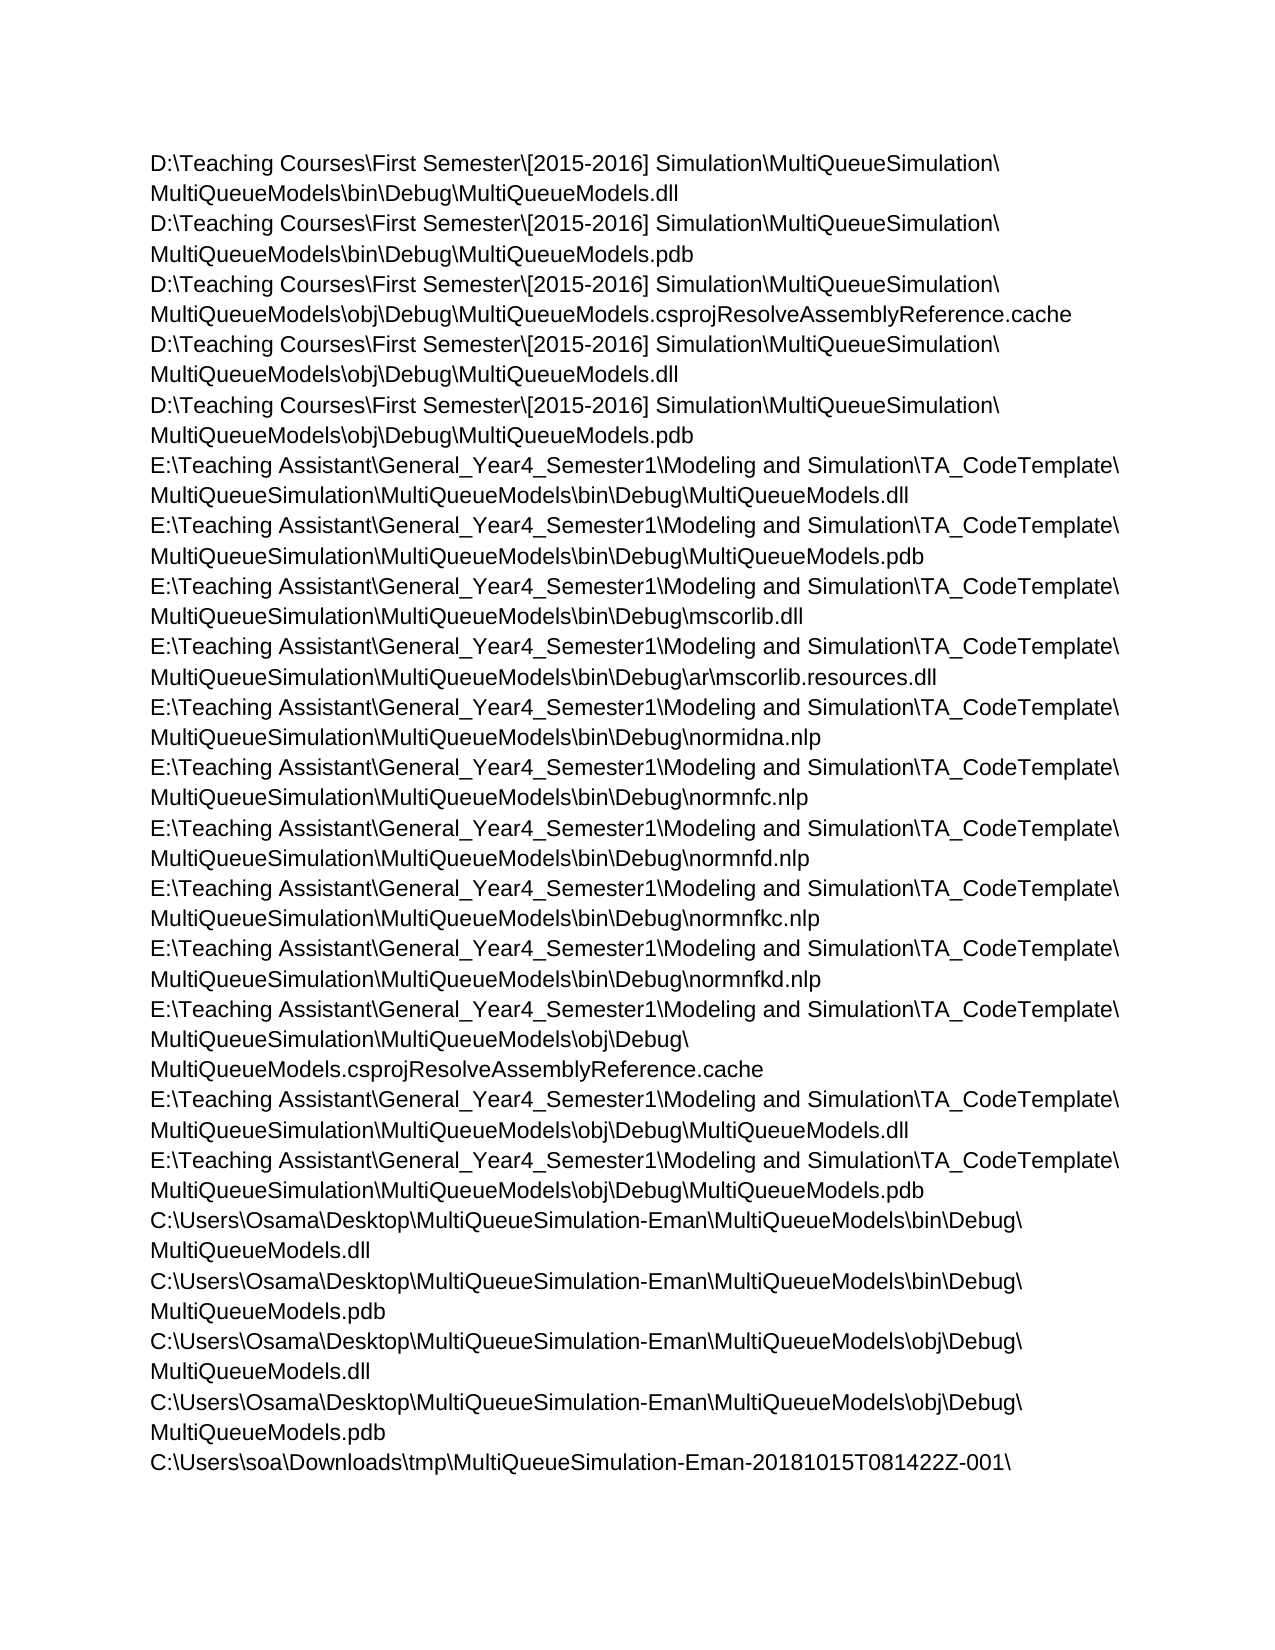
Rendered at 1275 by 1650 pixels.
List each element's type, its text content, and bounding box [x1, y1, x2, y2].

text D:\Teaching Courses\First Semester\[2015-2016] Simulation\MultiQueueSimulation\MultiQueueModels\bin\Debug\MultiQueueModels.pdb [150, 210, 1125, 267]
text D:\Teaching Courses\First Semester\[2015-2016] Simulation\MultiQueueSimulation\MultiQueueModels\obj\Debug\MultiQueueModels.csprojResolveAssemblyReference.cache [150, 271, 1125, 327]
text E:\Teaching Assistant\General_Year4_Semester1\Modeling and Simulation\TA_CodeTemplate\MultiQueueSimulation\MultiQueueModels\bin\Debug\normidna.nlp [150, 694, 1125, 750]
text E:\Teaching Assistant\General_Year4_Semester1\Modeling and Simulation\TA_CodeTemplate\MultiQueueSimulation\MultiQueueModels\bin\Debug\ar\mscorlib.resources.dll [150, 633, 1125, 690]
text E:\Teaching Assistant\General_Year4_Semester1\Modeling and Simulation\TA_CodeTemplate\MultiQueueSimulation\MultiQueueModels\bin\Debug\normnfd.nlp [150, 814, 1125, 871]
text E:\Teaching Assistant\General_Year4_Semester1\Modeling and Simulation\TA_CodeTemplate\MultiQueueSimulation\MultiQueueModels\bin\Debug\MultiQueueModels.dll [150, 452, 1125, 509]
text C:\Users\Osama\Desktop\MultiQueueSimulation-Eman\MultiQueueModels\bin\Debug\MultiQueueModels.pdb [150, 1268, 1125, 1324]
text E:\Teaching Assistant\General_Year4_Semester1\Modeling and Simulation\TA_CodeTemplate\MultiQueueSimulation\MultiQueueModels\obj\Debug\MultiQueueModels.csprojResolveAssemblyReference.cache [150, 996, 1125, 1083]
text D:\Teaching Courses\First Semester\[2015-2016] Simulation\MultiQueueSimulation\MultiQueueModels\obj\Debug\MultiQueueModels.pdb [150, 392, 1125, 448]
text E:\Teaching Assistant\General_Year4_Semester1\Modeling and Simulation\TA_CodeTemplate\MultiQueueSimulation\MultiQueueModels\bin\Debug\MultiQueueModels.pdb [150, 512, 1125, 569]
text E:\Teaching Assistant\General_Year4_Semester1\Modeling and Simulation\TA_CodeTemplate\MultiQueueSimulation\MultiQueueModels\bin\Debug\normnfkd.nlp [150, 935, 1125, 992]
text D:\Teaching Courses\First Semester\[2015-2016] Simulation\MultiQueueSimulation\MultiQueueModels\bin\Debug\MultiQueueModels.dll [150, 150, 1125, 207]
text C:\Users\Osama\Desktop\MultiQueueSimulation-Eman\MultiQueueModels\obj\Debug\MultiQueueModels.dll [150, 1328, 1125, 1385]
text E:\Teaching Assistant\General_Year4_Semester1\Modeling and Simulation\TA_CodeTemplate\MultiQueueSimulation\MultiQueueModels\bin\Debug\mscorlib.dll [150, 573, 1125, 629]
text C:\Users\Osama\Desktop\MultiQueueSimulation-Eman\MultiQueueModels\obj\Debug\MultiQueueModels.pdb [150, 1388, 1125, 1445]
text E:\Teaching Assistant\General_Year4_Semester1\Modeling and Simulation\TA_CodeTemplate\MultiQueueSimulation\MultiQueueModels\bin\Debug\normnfkc.nlp [150, 875, 1125, 932]
text E:\Teaching Assistant\General_Year4_Semester1\Modeling and Simulation\TA_CodeTemplate\MultiQueueSimulation\MultiQueueModels\obj\Debug\MultiQueueModels.dll [150, 1086, 1125, 1143]
text D:\Teaching Courses\First Semester\[2015-2016] Simulation\MultiQueueSimulation\MultiQueueModels\obj\Debug\MultiQueueModels.dll [150, 331, 1125, 388]
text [150, 1449, 1125, 1475]
text E:\Teaching Assistant\General_Year4_Semester1\Modeling and Simulation\TA_CodeTemplate\MultiQueueSimulation\MultiQueueModels\obj\Debug\MultiQueueModels.pdb [150, 1147, 1125, 1203]
text C:\Users\Osama\Desktop\MultiQueueSimulation-Eman\MultiQueueModels\bin\Debug\MultiQueueModels.dll [150, 1207, 1125, 1264]
text E:\Teaching Assistant\General_Year4_Semester1\Modeling and Simulation\TA_CodeTemplate\MultiQueueSimulation\MultiQueueModels\bin\Debug\normnfc.nlp [150, 754, 1125, 811]
